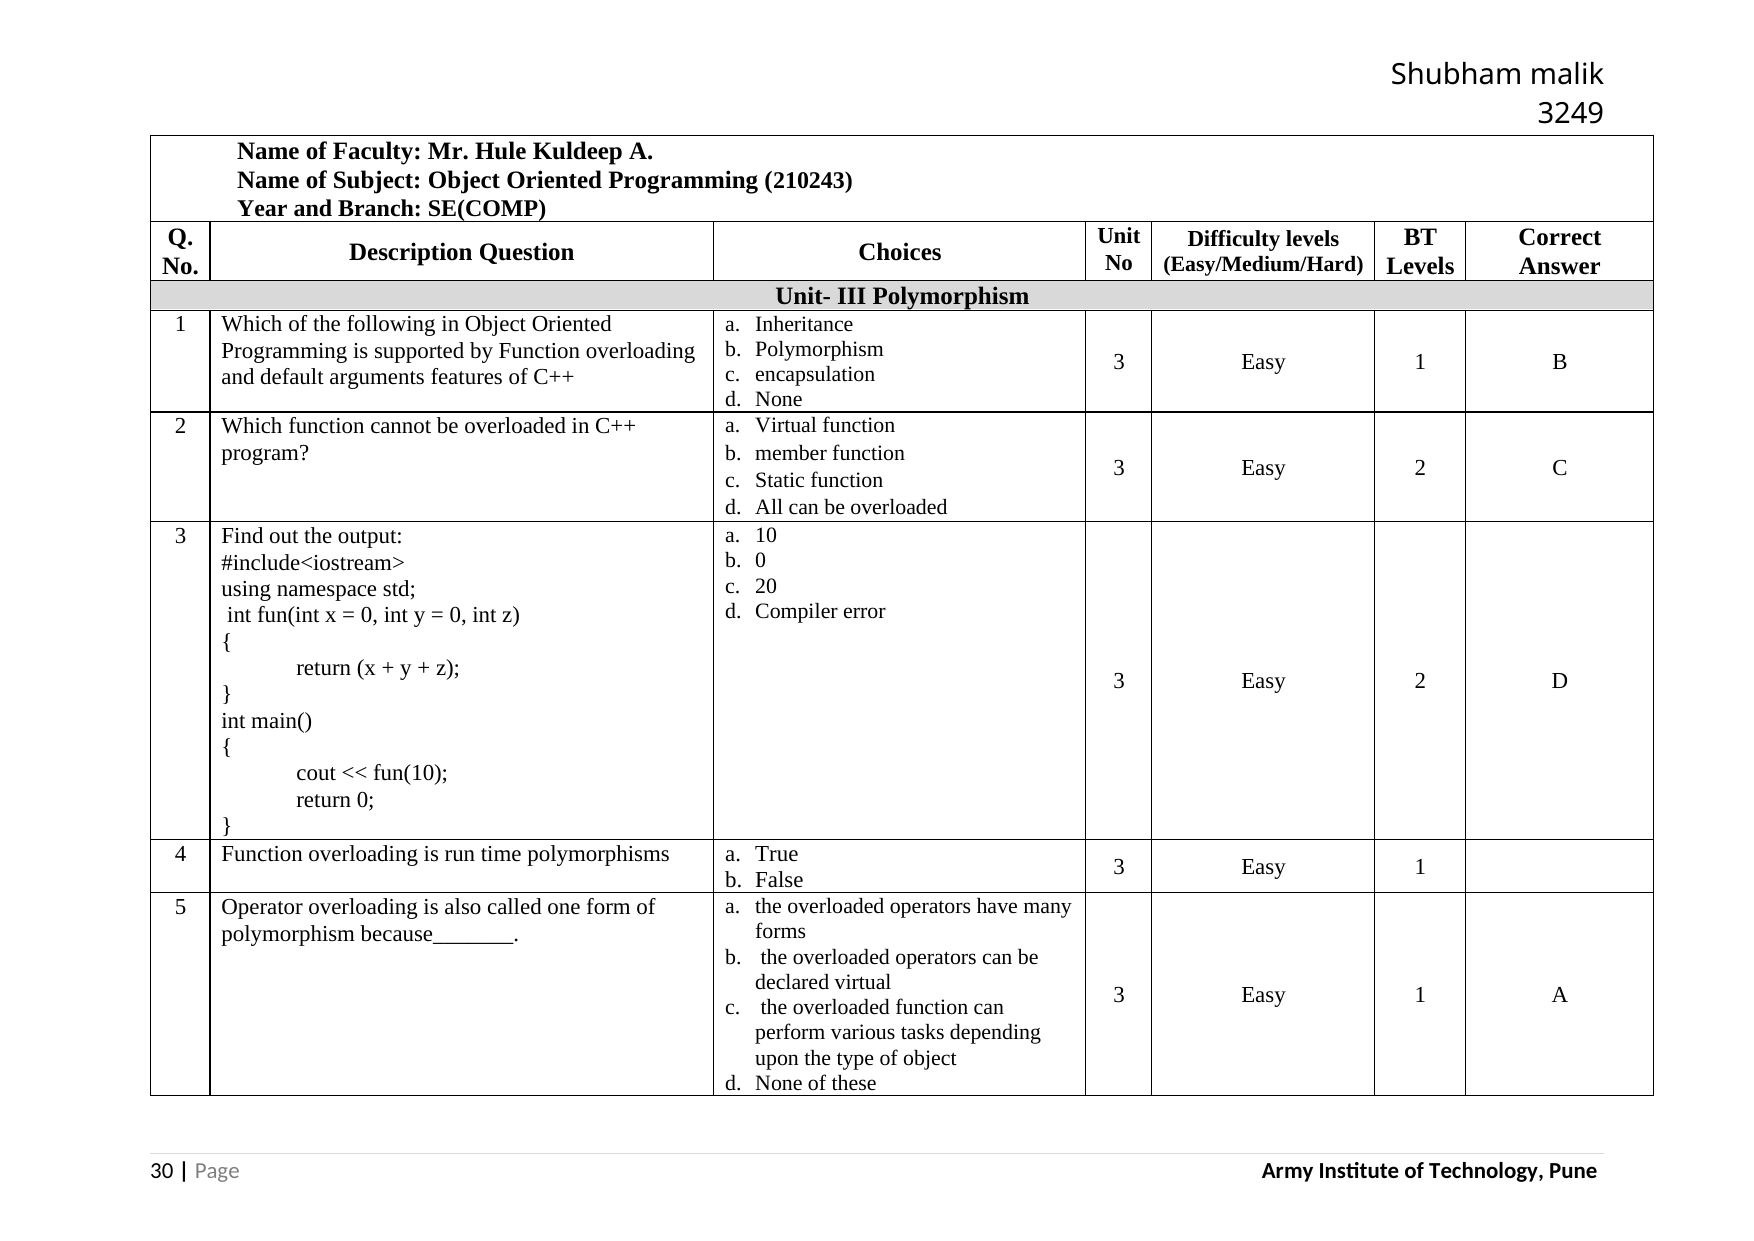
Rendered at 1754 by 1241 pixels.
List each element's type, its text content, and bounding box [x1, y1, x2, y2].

table_cell 3 [151, 522, 209, 838]
table_cell the overloaded operators have many forms the overloaded operators can be declared virtual the overloaded function can perform various tasks depending upon the type of object None of these [714, 893, 1085, 1095]
table_cell Choices [714, 222, 1085, 280]
table_cell True False [714, 840, 1085, 892]
table_cell Which function cannot be overloaded in C++ program? [211, 413, 713, 521]
table_cell 2 [151, 413, 209, 521]
table_cell 1 [1375, 311, 1465, 411]
table_cell 3 [1086, 840, 1151, 892]
table_cell Inheritance Polymorphism encapsulation None [714, 311, 1085, 411]
table_cell Easy [1152, 311, 1374, 411]
table_cell 5 [151, 893, 209, 1095]
table_cell A [1466, 893, 1653, 1095]
table_cell Virtual function member function Static function All can be overloaded [714, 413, 1085, 521]
table_cell Easy [1152, 893, 1374, 1095]
table_cell 2 [1375, 413, 1465, 521]
table_cell 3 [1086, 893, 1151, 1095]
table_cell Find out the output: #include<iostream> using namespace std; int fun(int x = 0, int y = 0, int z) { return (x + y + z); } int main() { cout << fun(10); return 0; } [211, 522, 713, 838]
table_cell D [1466, 522, 1653, 838]
table_cell Operator overloading is also called one form of polymorphism because_______. [211, 893, 713, 1095]
table_cell 10 0 20 Compiler error [714, 522, 1085, 838]
table_cell 1 [151, 311, 209, 411]
table_header Name of Faculty: Mr. Hule Kuldeep A. Name of Subject: Object Oriented Programming (210243) Year and Branch: SE(COMP) [151, 136, 1653, 221]
table_cell B [1466, 311, 1653, 411]
table_cell Difficulty levels (Easy/Medium/Hard) [1152, 222, 1374, 280]
table_cell 4 [151, 840, 209, 892]
table_cell Function overloading is run time polymorphisms [211, 840, 713, 892]
table_cell 3 [1086, 413, 1151, 521]
table_cell Unit- III Polymorphism [151, 281, 1653, 309]
table_cell 3 [1086, 311, 1151, 411]
table_cell C [1466, 413, 1653, 521]
table_cell BT Levels [1375, 222, 1465, 280]
table_cell 1 [1375, 893, 1465, 1095]
table_cell Which of the following in Object Oriented Programming is supported by Function overloading and default arguments features of C++ [211, 311, 713, 411]
table_cell 2 [1375, 522, 1465, 838]
table_cell Easy [1152, 840, 1374, 892]
table_cell 1 [1375, 840, 1465, 892]
table_cell Easy [1152, 413, 1374, 521]
table_cell 3 [1086, 522, 1151, 838]
table_cell Easy [1152, 522, 1374, 838]
table_cell Correct Answer [1466, 222, 1653, 280]
table_cell Unit No [1086, 222, 1151, 280]
table_cell [1466, 840, 1653, 892]
table_cell Q. No. [151, 222, 209, 280]
table_cell Description Question [211, 222, 713, 280]
